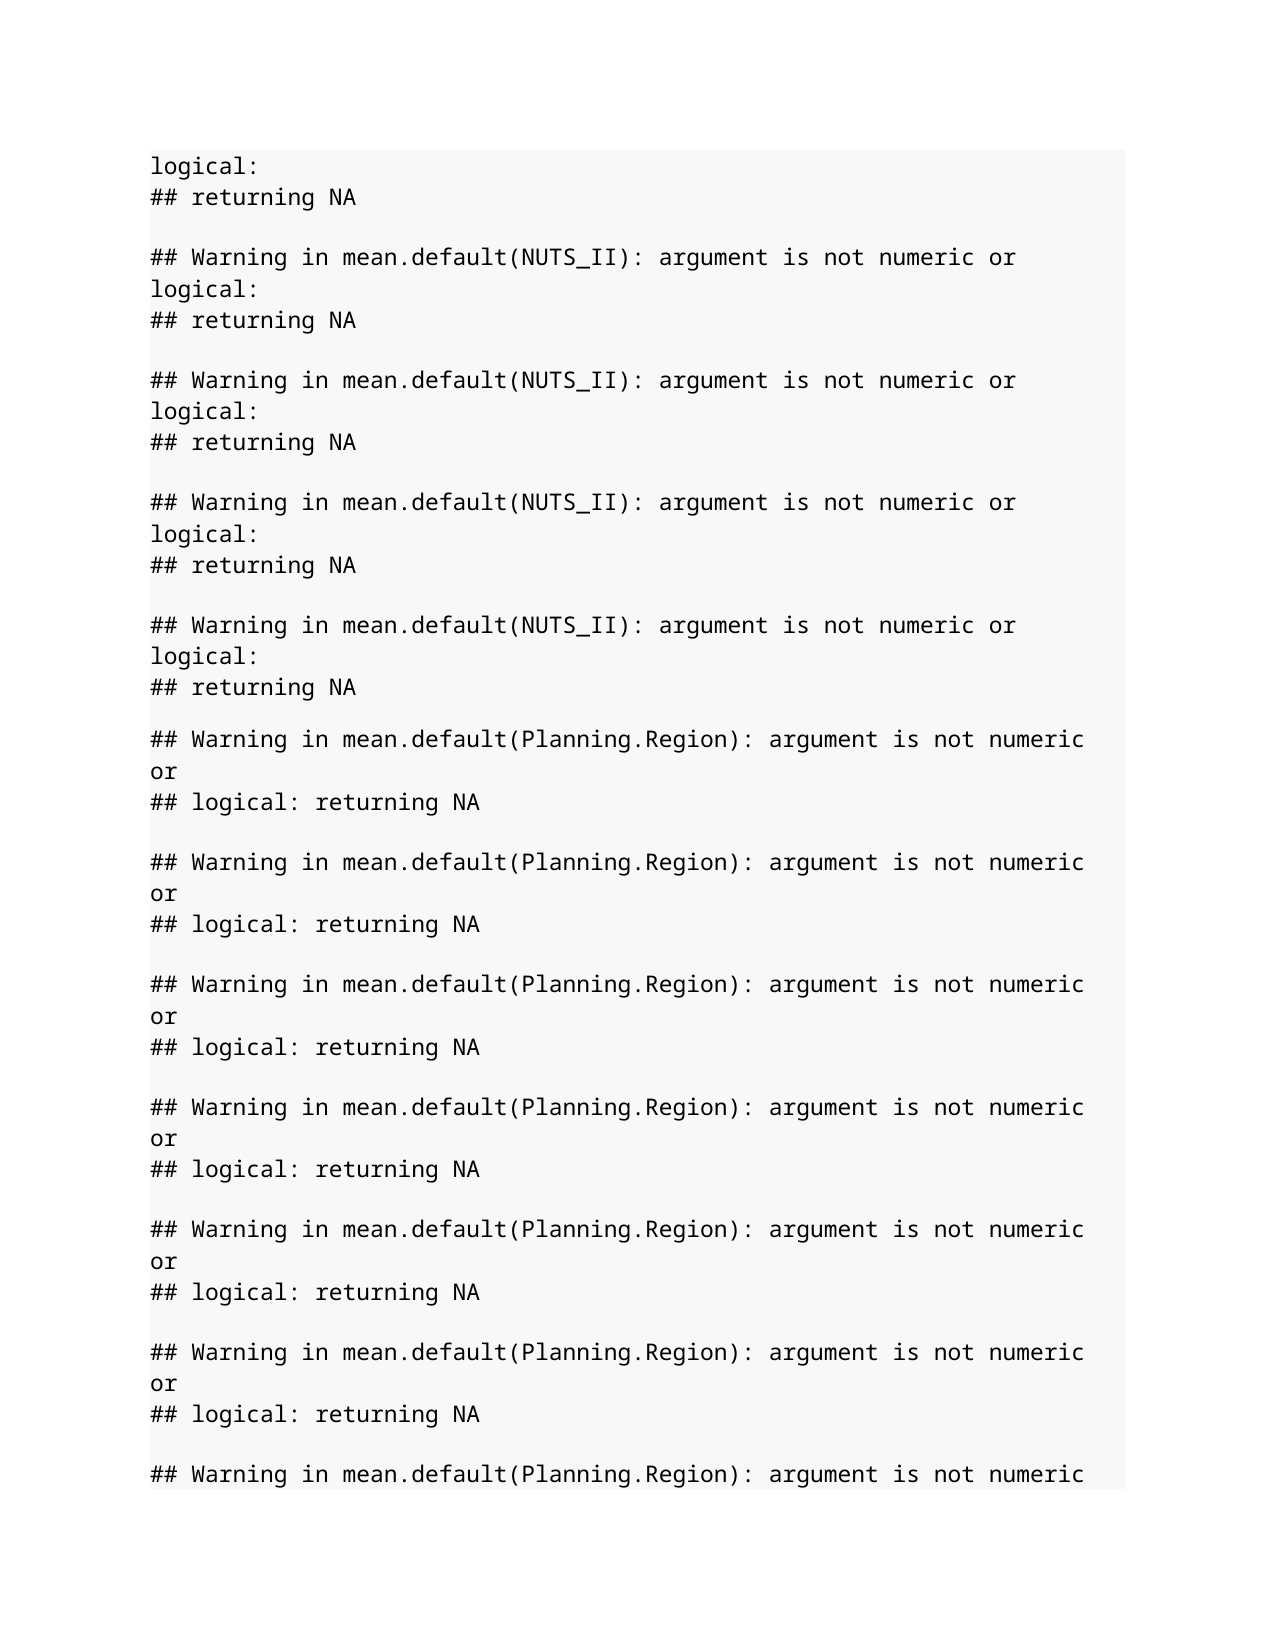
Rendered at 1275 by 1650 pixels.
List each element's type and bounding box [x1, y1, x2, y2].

text [150, 723, 1125, 1489]
text [150, 150, 1125, 702]
